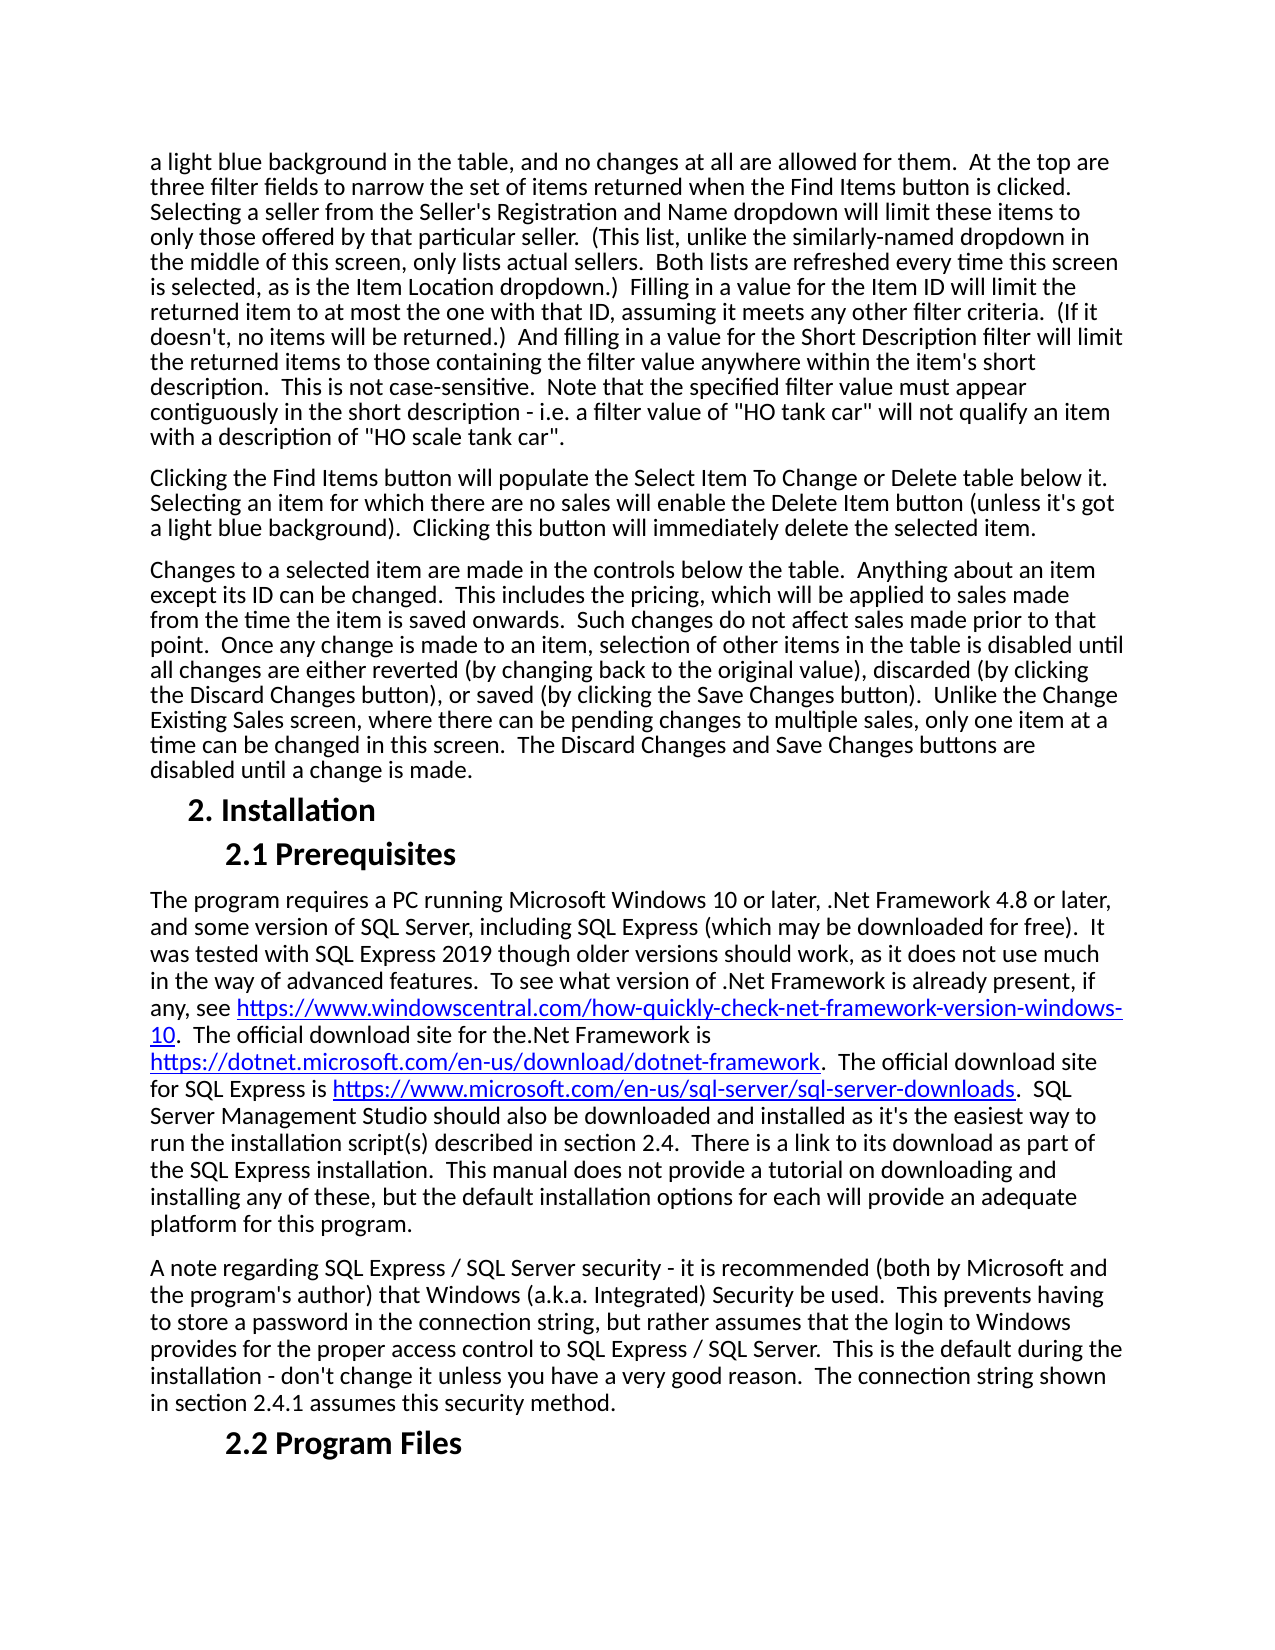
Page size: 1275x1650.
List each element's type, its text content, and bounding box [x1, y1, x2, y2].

text 2.1 Prerequisites [225, 844, 1125, 871]
text Clicking the Find Items button will populate the Select Item To Change or Delete table below it. Selecting an item for which there are no sales will enable the Delete Item button (unless it's got a light blue background). Clicking this button will immediately delete the selected item. [150, 467, 1125, 542]
text Changes to a selected item are made in the controls below the table. Anything about an item except its ID can be changed. This includes the pricing, which will be applied to sales made from the time the item is saved onwards. Such changes do not affect sales made prior to that point. Once any change is made to an item, selection of other items in the table is disabled until all changes are either reverted (by changing back to the original value), discarded (by clicking the Discard Changes button), or saved (by clicking the Save Changes button). Unlike the Change Existing Sales screen, where there can be pending changes to multiple sales, only one item at a time can be changed in this screen. The Discard Changes and Save Changes buttons are disabled until a change is made. [150, 558, 1125, 783]
text A note regarding SQL Express / SQL Server security - it is recommended (both by Microsoft and the program's author) that Windows (a.k.a. Integrated) Security be used. This prevents having to store a password in the connection string, but rather assumes that the login to Windows provides for the proper access control to SQL Express / SQL Server. This is the default during the installation - don't change it unless you have a very good reason. The connection string shown in section 2.4.1 assumes this security method. [150, 1255, 1125, 1417]
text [150, 150, 1125, 450]
text 2. Installation [187, 800, 1125, 827]
text The program requires a PC running Microsoft Windows 10 or later, .Net Framework 4.8 or later, and some version of SQL Server, including SQL Express (which may be downloaded for free). It was tested with SQL Express 2019 though older versions should work, as it does not use much in the way of advanced features. To see what version of .Net Framework is already present, if any, see https://www.windowscentral.com/how-quickly-check-net-framework-version-windows-10. The official download site for the.Net Framework is https://dotnet.microsoft.com/en-us/download/dotnet-framework. The official download site for SQL Express is https://www.microsoft.com/en-us/sql-server/sql-server-downloads. SQL Server Management Studio should also be downloaded and installed as it's the easiest way to run the installation script(s) described in section 2.4. There is a link to its download as part of the SQL Express installation. This manual does not provide a tutorial on downloading and installing any of these, but the default installation options for each will provide an adequate platform for this program. [150, 887, 1125, 1238]
text 2.2 Program Files [225, 1433, 1125, 1460]
